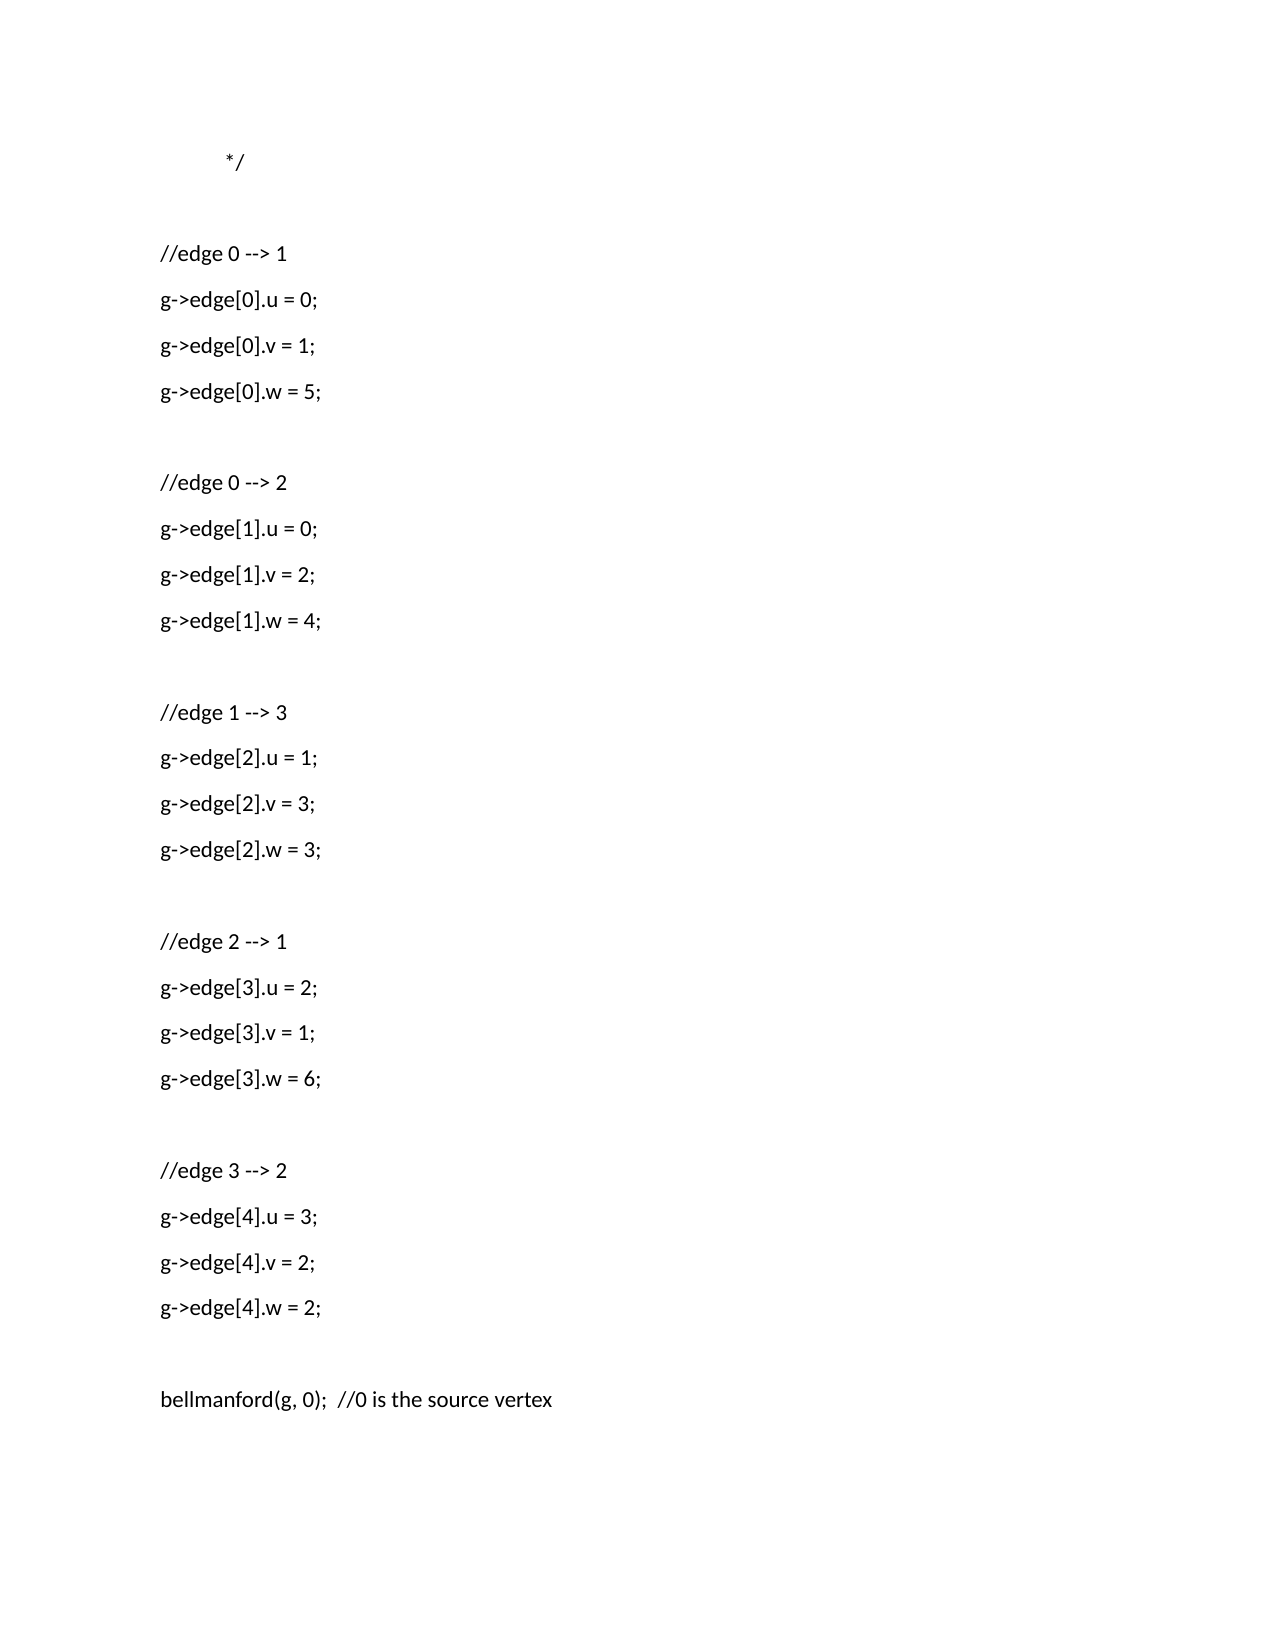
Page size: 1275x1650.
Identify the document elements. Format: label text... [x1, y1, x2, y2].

text //edge 1 --> 3 [150, 700, 1125, 725]
text */ [150, 150, 1125, 175]
text g->edge[4].v = 2; [150, 1250, 1125, 1275]
text g->edge[0].u = 0; [150, 287, 1125, 312]
text g->edge[0].w = 5; [150, 379, 1125, 404]
text g->edge[4].u = 3; [150, 1204, 1125, 1229]
text bellmanford(g, 0); //0 is the source vertex [150, 1387, 1125, 1412]
text g->edge[0].v = 1; [150, 333, 1125, 358]
text g->edge[2].u = 1; [150, 746, 1125, 771]
text g->edge[1].v = 2; [150, 562, 1125, 587]
text g->edge[2].w = 3; [150, 837, 1125, 862]
text //edge 0 --> 2 [150, 471, 1125, 496]
text //edge 2 --> 1 [150, 929, 1125, 954]
text g->edge[3].w = 6; [150, 1067, 1125, 1092]
text g->edge[1].u = 0; [150, 517, 1125, 542]
text g->edge[3].u = 2; [150, 975, 1125, 1000]
text g->edge[2].v = 3; [150, 792, 1125, 817]
text //edge 0 --> 1 [150, 242, 1125, 267]
text g->edge[4].w = 2; [150, 1296, 1125, 1321]
text g->edge[3].v = 1; [150, 1021, 1125, 1046]
text g->edge[1].w = 4; [150, 608, 1125, 633]
text //edge 3 --> 2 [150, 1158, 1125, 1183]
